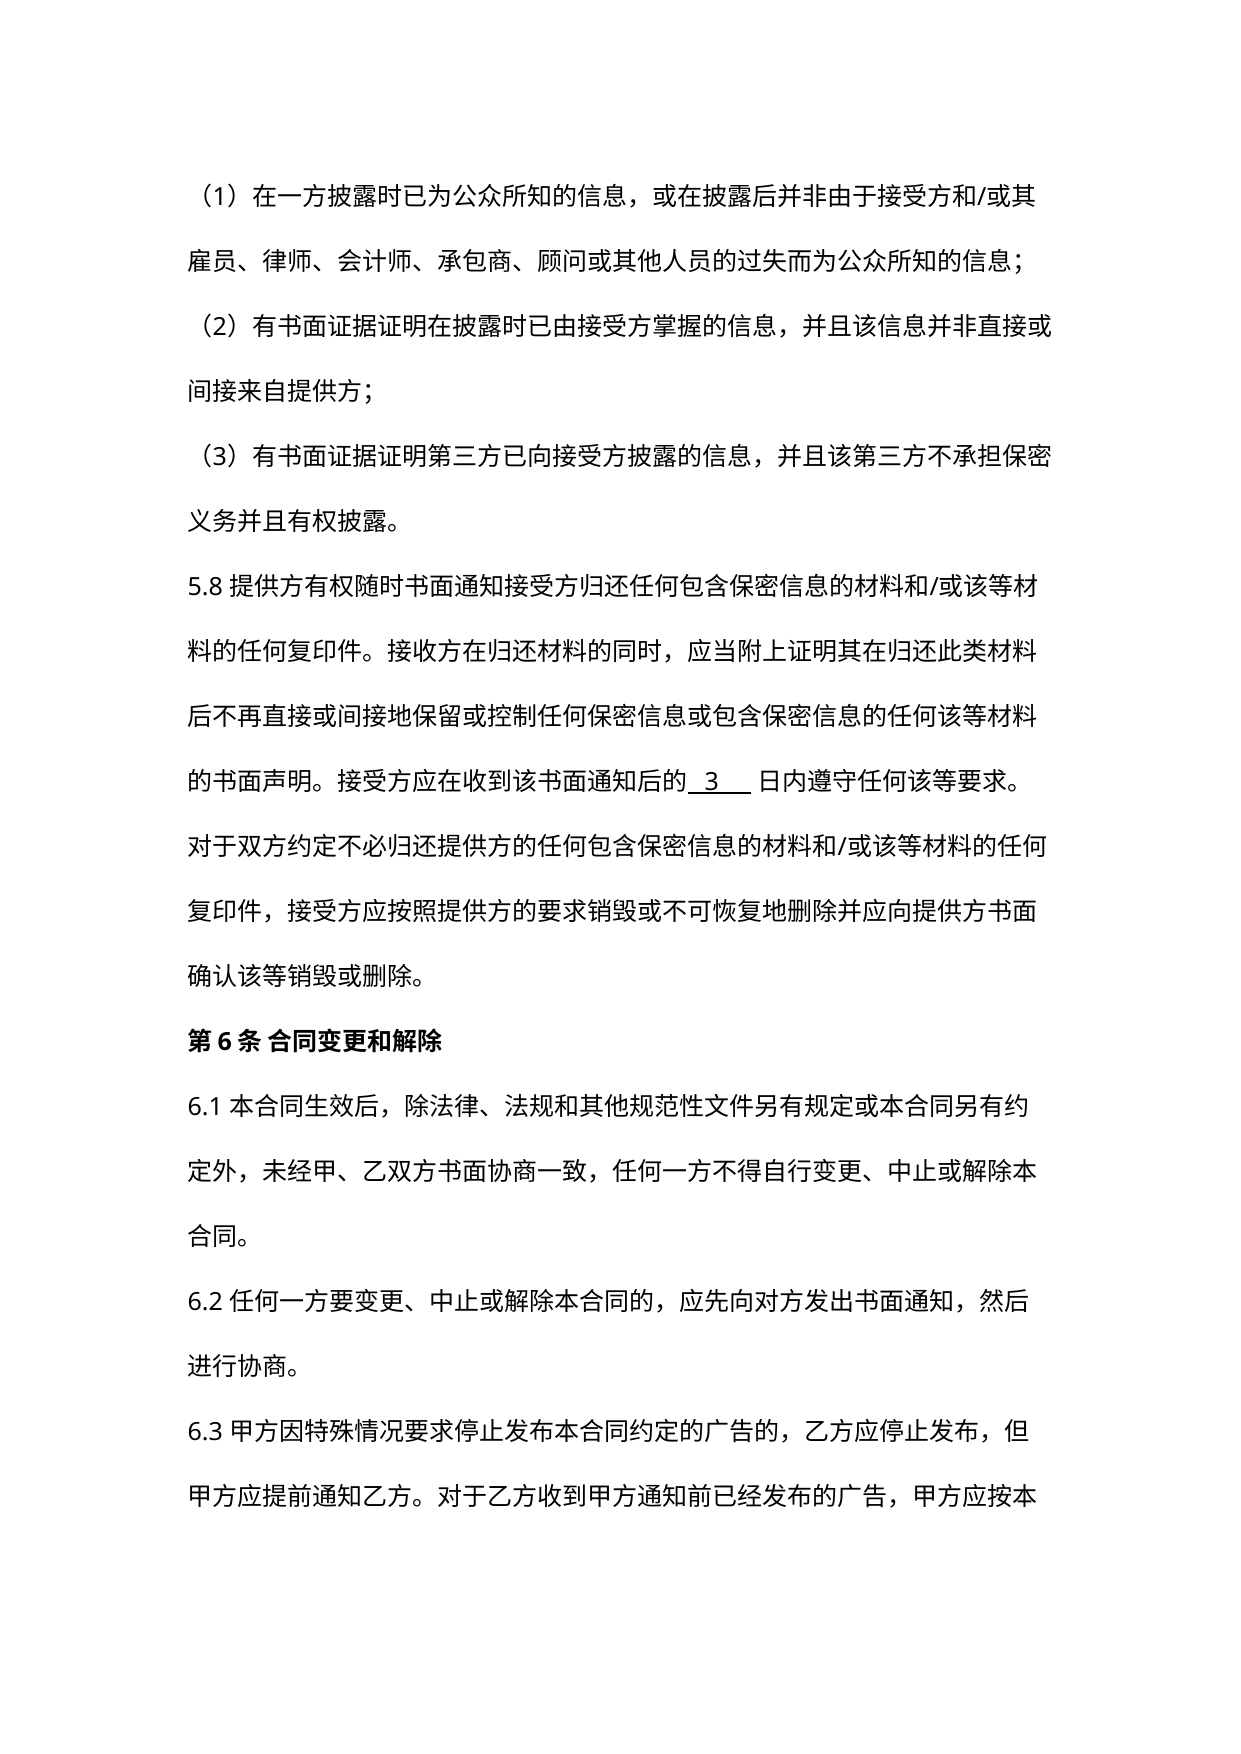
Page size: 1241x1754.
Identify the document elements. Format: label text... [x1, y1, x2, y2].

text 6.1 本合同生效后，除法律、法规和其他规范性文件另有规定或本合同另有约定外，未经甲、乙双方书面协商一致，任何一方不得自行变更、中止或解除本合同。 [187, 1072, 1053, 1267]
text （1）在一方披露时已为公众所知的信息，或在披露后并非由于接受方和/或其雇员、律师、会计师、承包商、顾问或其他人员的过失而为公众所知的信息； [187, 162, 1053, 292]
text 6.2 任何一方要变更、中止或解除本合同的，应先向对方发出书面通知，然后进行协商。 [187, 1267, 1053, 1397]
text 5.8 提供方有权随时书面通知接受方归还任何包含保密信息的材料和/或该等材料的任何复印件。接收方在归还材料的同时，应当附上证明其在归还此类材料后不再直接或间接地保留或控制任何保密信息或包含保密信息的任何该等材料的书面声明。接受方应在收到该书面通知后的 3 日内遵守任何该等要求。对于双方约定不必归还提供方的任何包含保密信息的材料和/或该等材料的任何复印件，接受方应按照提供方的要求销毁或不可恢复地删除并应向提供方书面确认该等销毁或删除。 [187, 552, 1053, 1007]
subtitle 第6条 合同变更和解除 [187, 1007, 1053, 1072]
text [187, 1397, 1053, 1527]
text （2）有书面证据证明在披露时已由接受方掌握的信息，并且该信息并非直接或间接来自提供方； [187, 292, 1053, 422]
text （3）有书面证据证明第三方已向接受方披露的信息，并且该第三方不承担保密义务并且有权披露。 [187, 422, 1053, 552]
